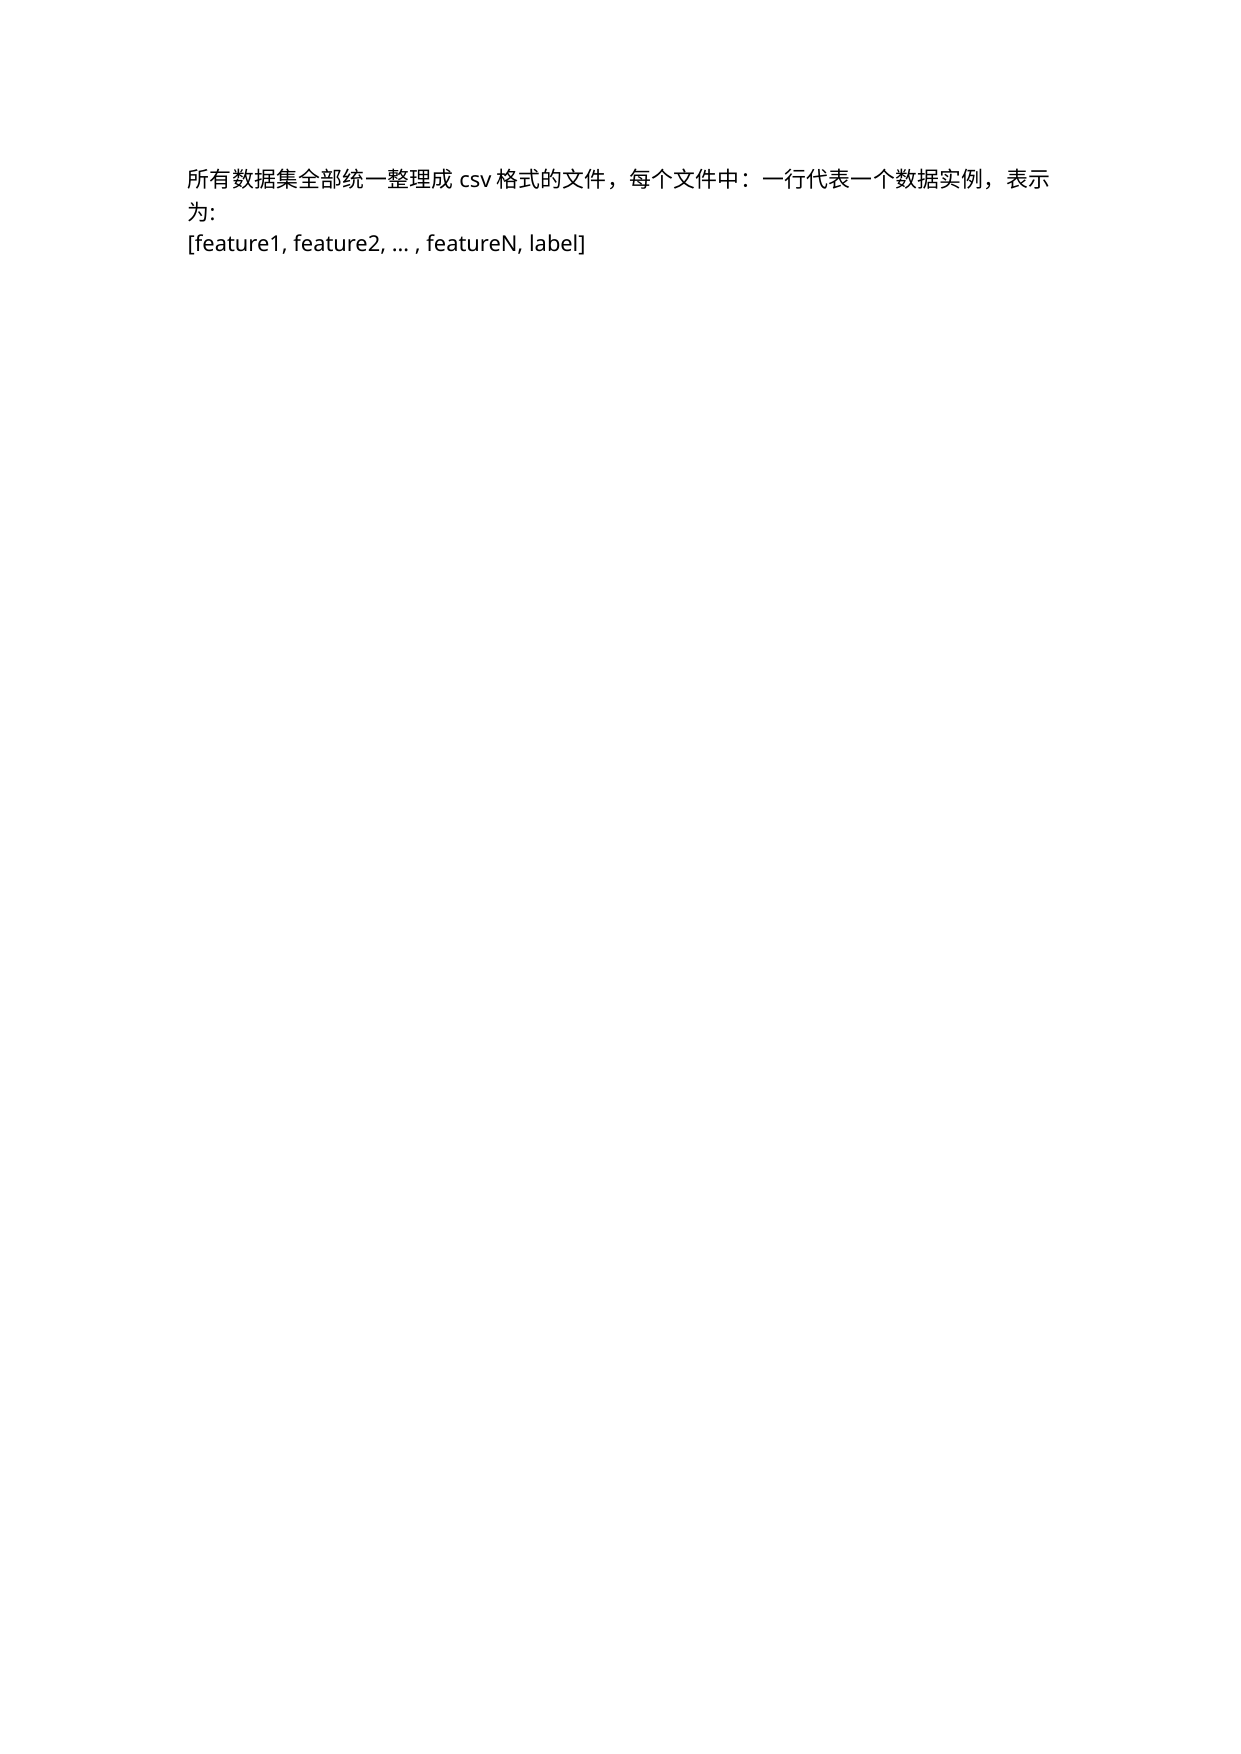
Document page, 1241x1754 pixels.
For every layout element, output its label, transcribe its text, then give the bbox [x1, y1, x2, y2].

text 所有数据集全部统一整理成csv格式的文件，每个文件中：一行代表一个数据实例，表示为: [187, 162, 1053, 227]
text [feature1, feature2, … , featureN, label] [187, 227, 1053, 259]
